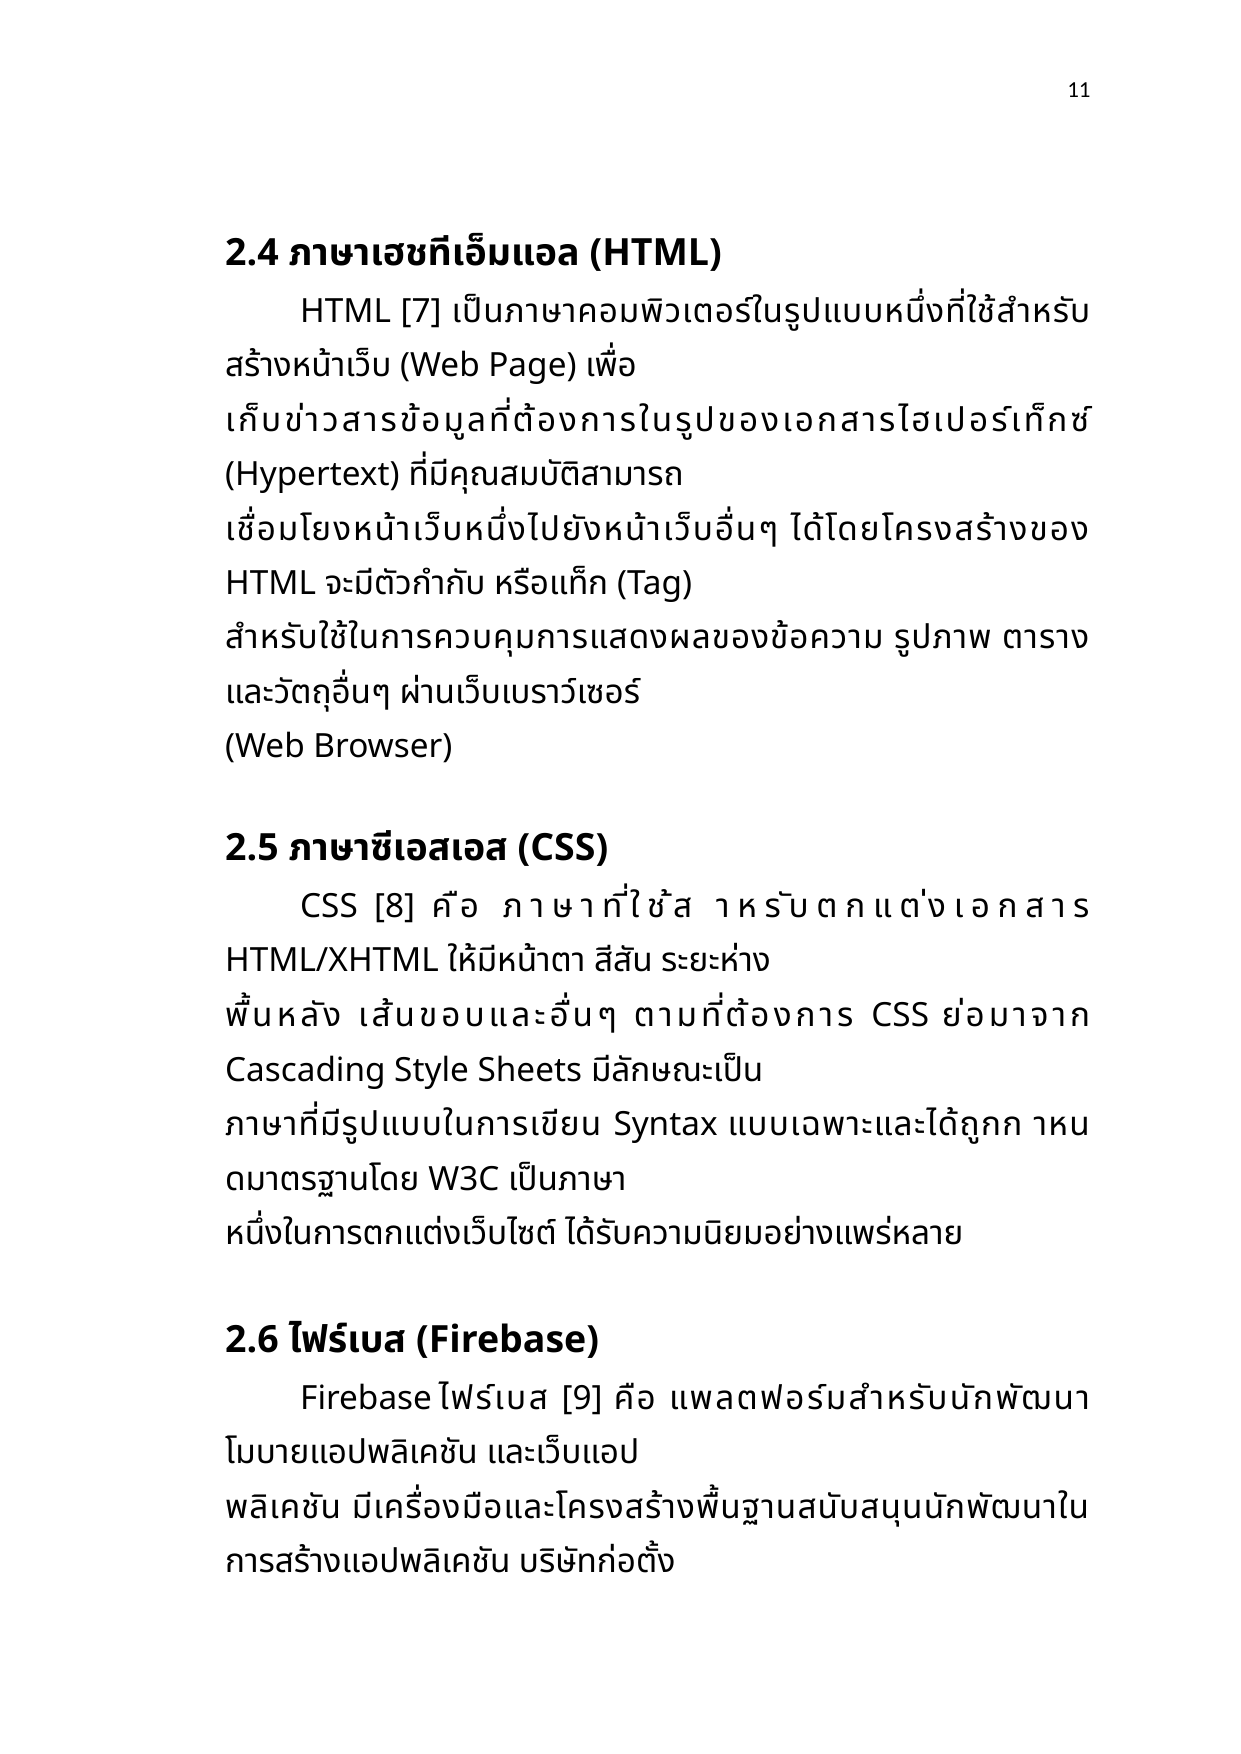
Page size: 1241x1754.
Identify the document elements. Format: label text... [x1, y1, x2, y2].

text สำหรับใช้ในการควบคุมการแสดงผลของข้อความ รูปภาพ ตาราง และวัตถุอื่นๆ ผ่านเว็บเบราว์เซอร์ [225, 613, 1090, 718]
text Firebaseไฟร์เบส [9] คือ แพลตฟอร์มสำหรับนักพัฒนาโมบายแอปพลิเคชัน และเว็บแอป [225, 1374, 1090, 1479]
text HTML [7] เป็นภาษาคอมพิวเตอร์ในรูปแบบหนึ่งที่ใช้สำหรับสร้างหน้าเว็บ (Web Page) เพื่อ [225, 286, 1090, 392]
text หนึ่งในการตกแต่งเว็บไซต์ ได้รับความนิยมอย่างแพร่หลาย [225, 1209, 1090, 1259]
text CSS [8] คือ ภาษาที่ใช้ส าหรับตกแต่งเอกสาร HTML/XHTML ให้มีหน้าตา สีสัน ระยะห่าง [225, 882, 1090, 987]
text ภาษาที่มีรูปแบบในการเขียน Syntax แบบเฉพาะและได้ถูกก าหนดมาตรฐานโดย W3C เป็นภาษา [225, 1100, 1090, 1205]
text เชื่อมโยงหน้าเว็บหนึ่งไปยังหน้าเว็บอื่นๆ ได้โดยโครงสร้างของ HTML จะมีตัวกำกับ หรือแท็ก (Tag) [225, 504, 1090, 609]
text พื้นหลัง เส้นขอบและอื่นๆ ตามที่ต้องการ CSS ย่อมาจาก Cascading Style Sheets มีลักษณะเป็น [225, 991, 1090, 1096]
text 2.5 ภาษาซีเอสเอส (CSS) [225, 820, 1090, 877]
text พลิเคชัน มีเครื่องมือและโครงสร้างพื้นฐานสนับสนุนนักพัฒนาในการสร้างแอปพลิเคชัน บริษัทก่อตั้ง [225, 1483, 1090, 1588]
text (Web Browser) [225, 722, 1090, 768]
text 2.6 ไฟร์เบส (Firebase) [225, 1312, 1090, 1369]
text เก็บข่าวสารข้อมูลที่ต้องการในรูปของเอกสารไฮเปอร์เท็กซ์ (Hypertext) ที่มีคุณสมบัติสามารถ [225, 396, 1090, 501]
text 2.4 ภาษาเฮชทีเอ็มแอล (HTML) [225, 225, 1090, 282]
